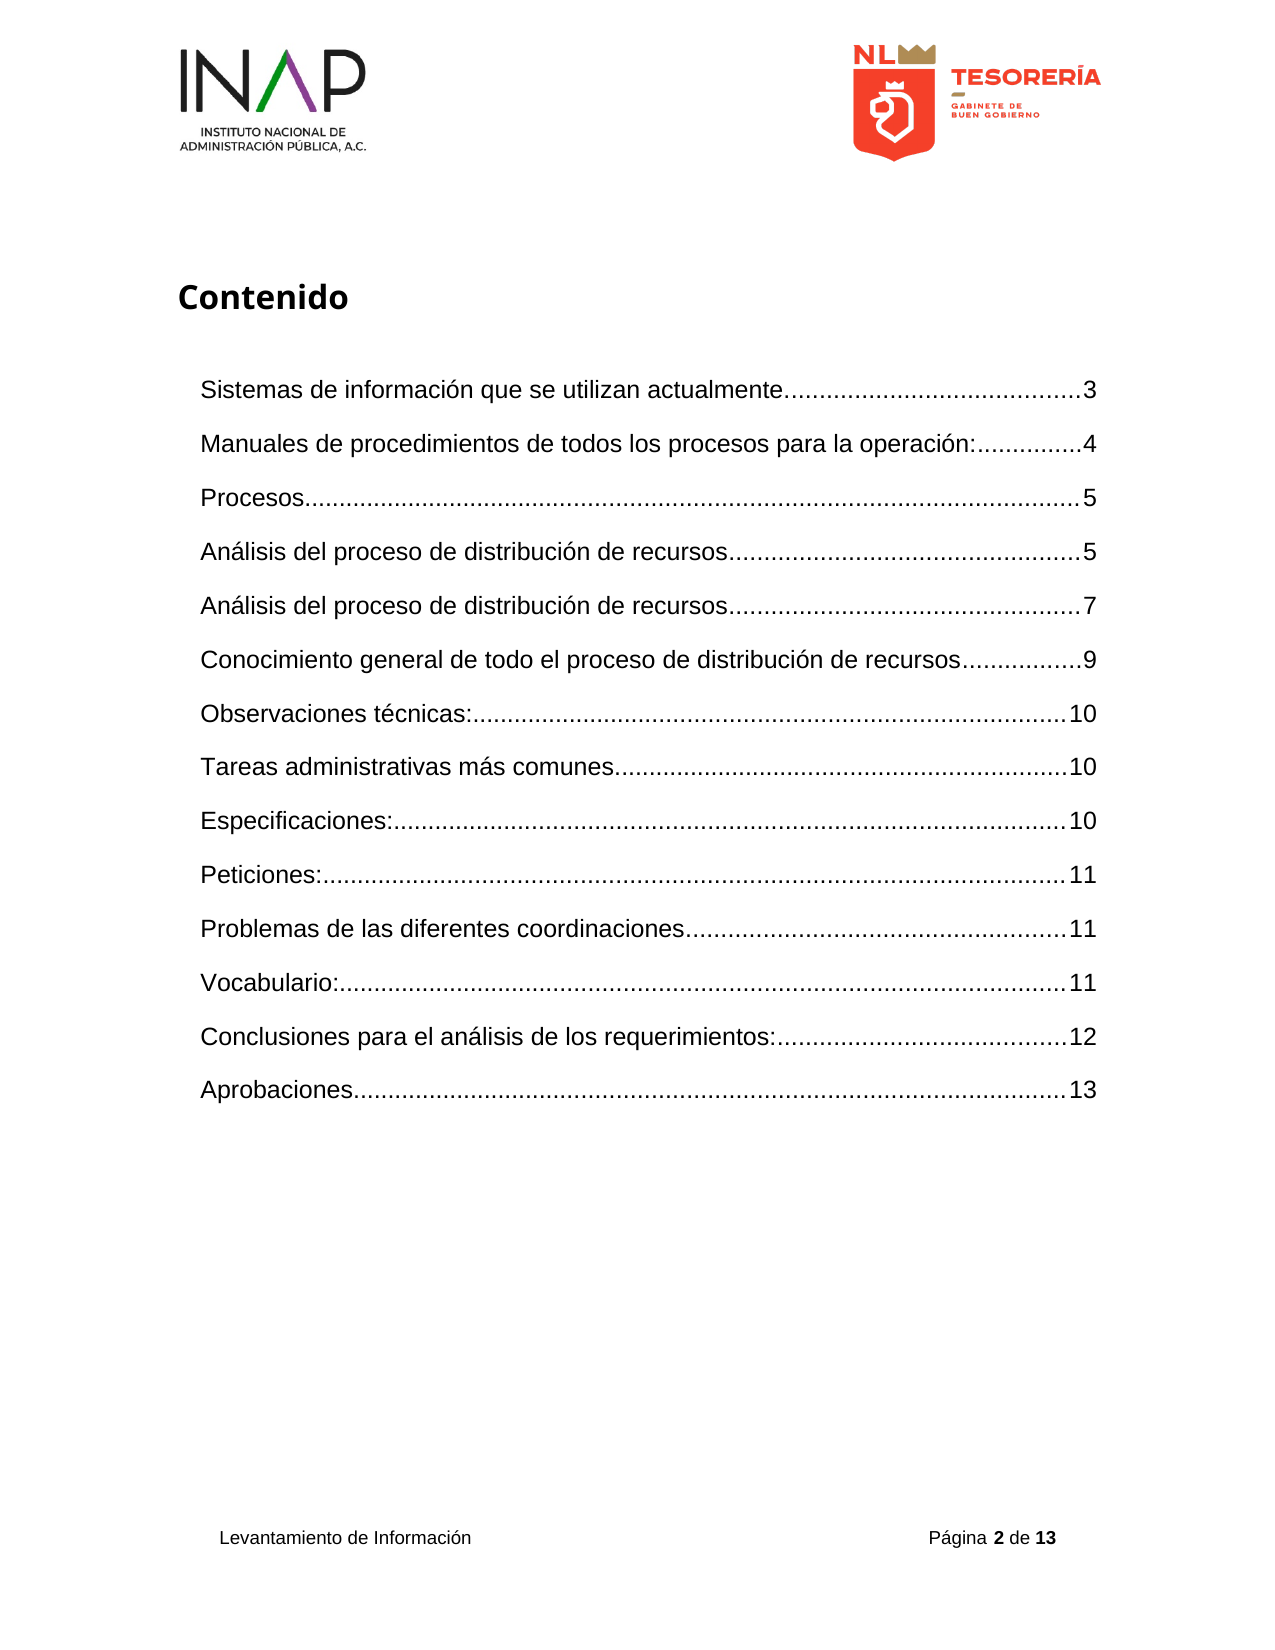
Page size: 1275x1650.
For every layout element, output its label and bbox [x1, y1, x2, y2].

picture [846, 42, 1153, 164]
picture [143, 33, 400, 168]
